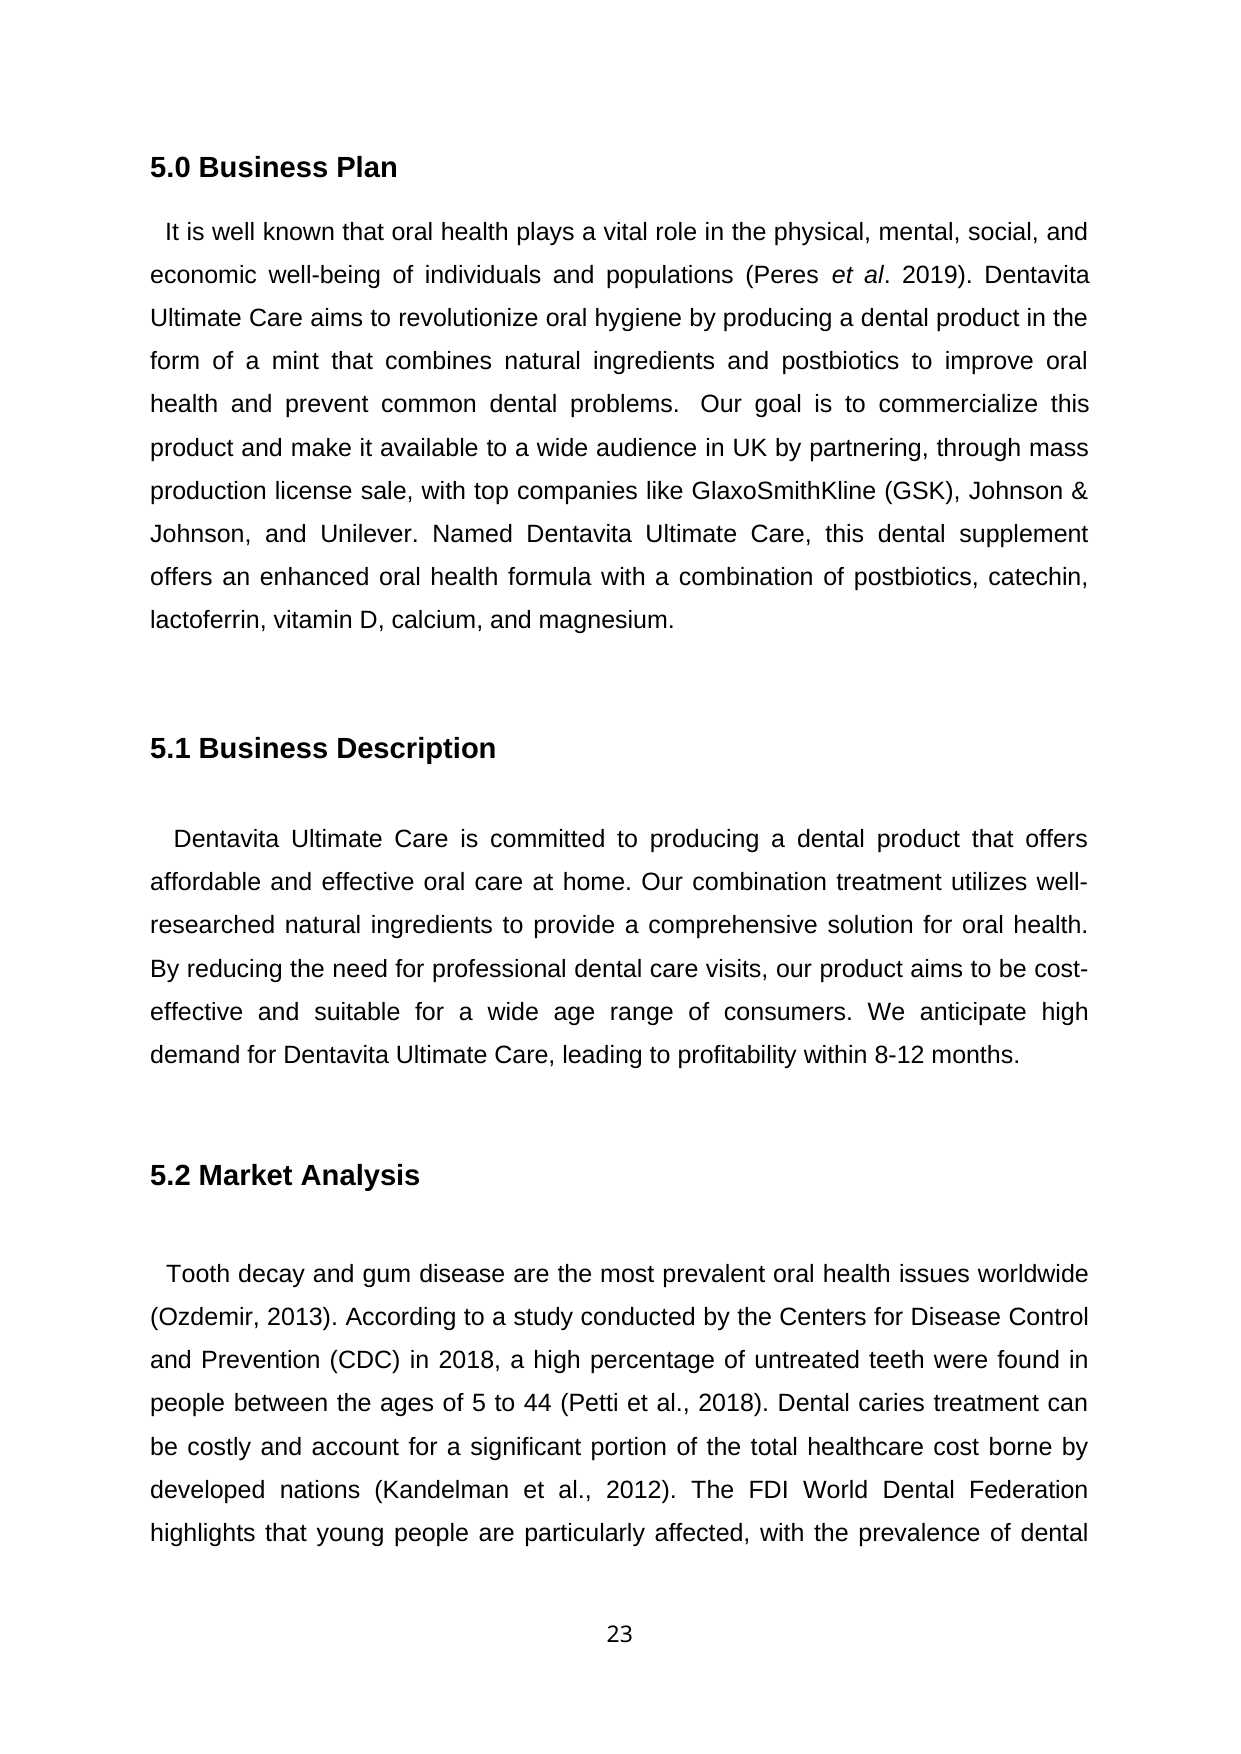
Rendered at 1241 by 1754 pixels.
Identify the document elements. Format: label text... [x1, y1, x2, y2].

text Dentavita Ultimate Care is committed to producing a dental product that offers affordable and effective oral care at home. Our combination treatment utilizes well-researched natural ingredients to provide a comprehensive solution for oral health. By reducing the need for professional dental care visits, our product aims to be cost-effective and suitable for a wide age range of consumers. We anticipate high demand for Dentavita Ultimate Care, leading to profitability within 8-12 months. [150, 824, 1090, 1069]
text It is well known that oral health plays a vital role in the physical, mental, social, and economic well-being of individuals and populations (Peres et al. 2019). Dentavita Ultimate Care aims to revolutionize oral hygiene by producing a dental product in the form of a mint that combines natural ingredients and postbiotics to improve oral health and prevent common dental problems. Our goal is to commercialize this product and make it available to a wide audience in UK by partnering, through mass production license sale, with top companies like GlaxoSmithKline (GSK), Johnson & Johnson, and Unilever. Named Dentavita Ultimate Care, this dental supplement offers an enhanced oral health formula with a combination of postbiotics, catechin, lactoferrin, vitamin D, calcium, and magnesium. [150, 217, 1090, 634]
text 5.1 Business Description [150, 731, 1090, 764]
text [150, 1259, 1090, 1547]
text 5.2 Market Analysis [150, 1158, 1090, 1192]
text 5.0 Business Plan [150, 150, 1090, 183]
